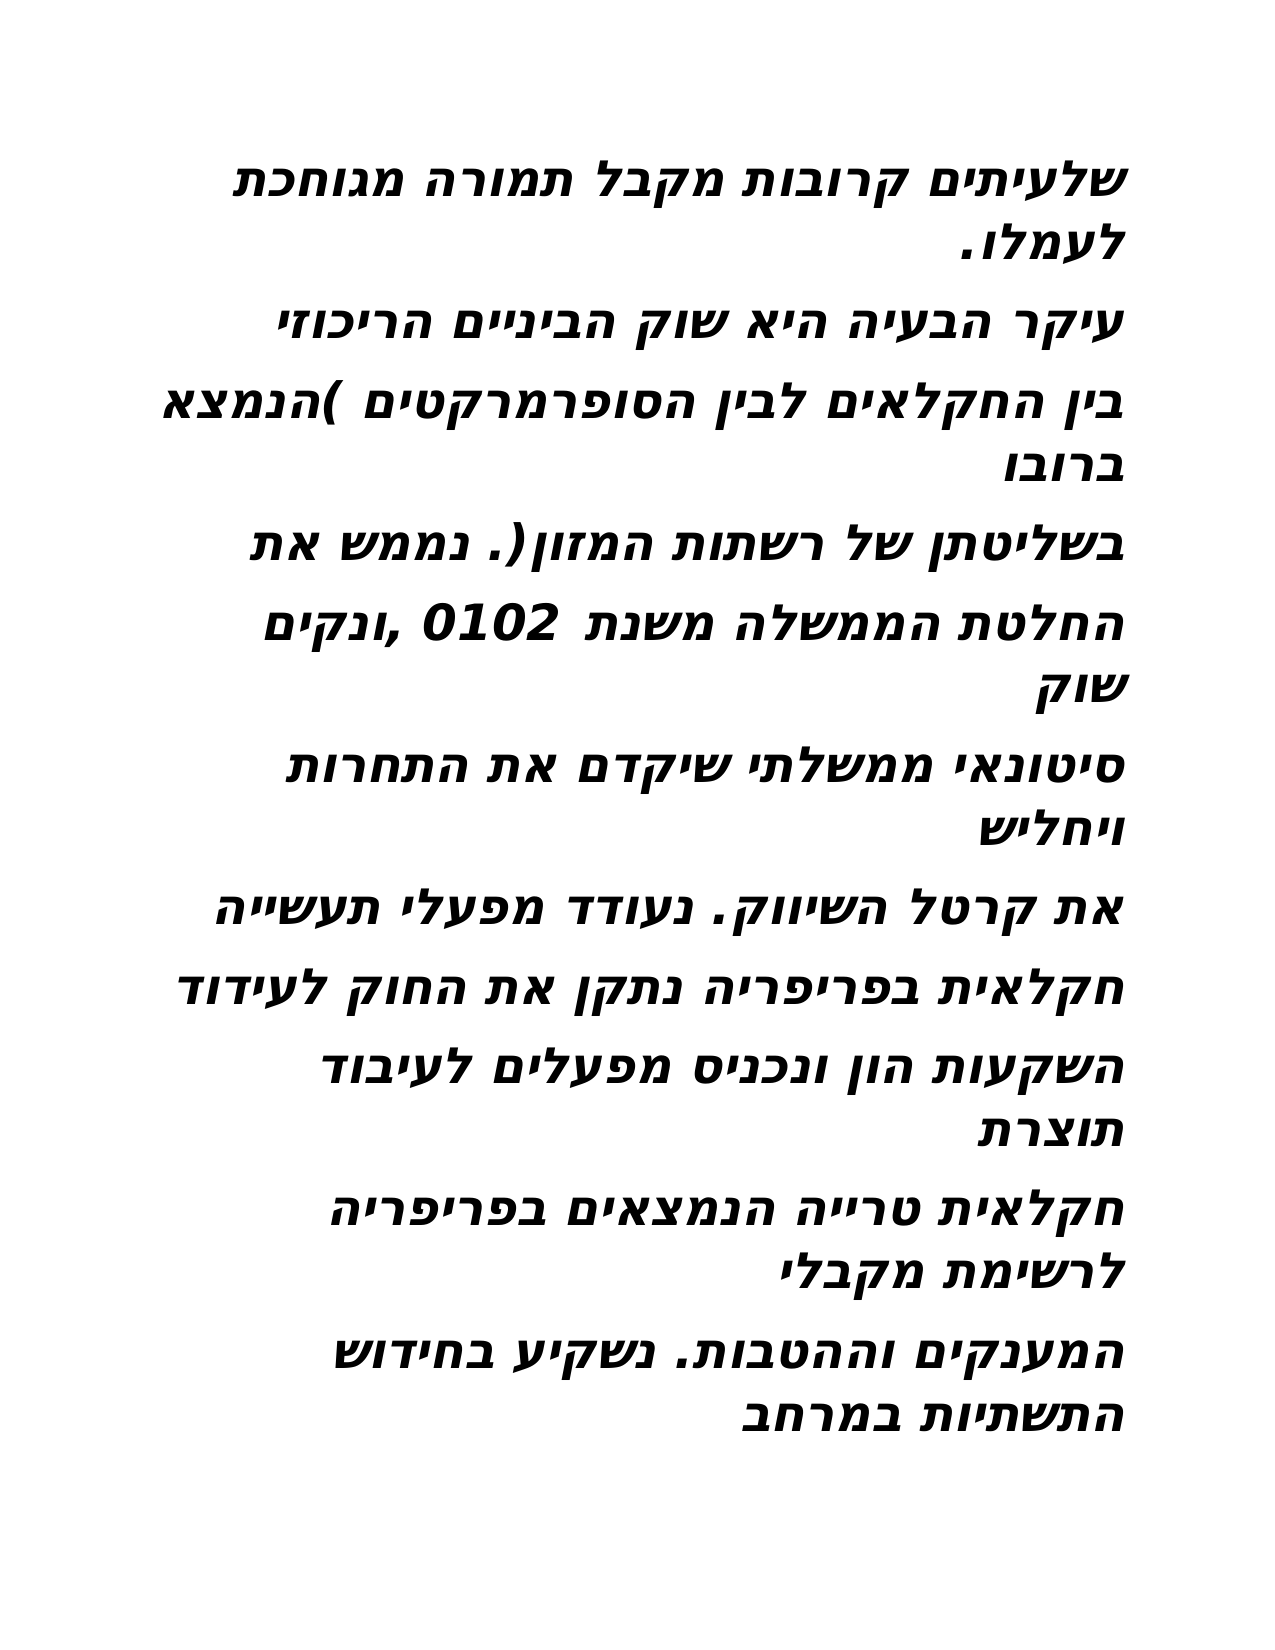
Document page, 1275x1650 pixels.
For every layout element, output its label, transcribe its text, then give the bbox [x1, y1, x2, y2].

text סיטונאי ממשלתי שיקדם את התחרות ויחליש [150, 736, 1125, 857]
text החלטת הממשלה משנת 0102 ,ונקים שוק [150, 593, 1125, 714]
text המענקים וההטבות. נשקיע בחידוש התשתיות במרחב [150, 1322, 1125, 1443]
text בשליטתן של רשתות המזון(. נממש את [150, 514, 1125, 572]
text את קרטל השיווק. נעודד מפעלי תעשייה [150, 878, 1125, 936]
text בין החקלאים לבין הסופרמרקטים )הנמצא ברובו [150, 372, 1125, 493]
text שלעיתים קרובות מקבל תמורה מגוחכת לעמלו. [150, 150, 1125, 271]
text השקעות הון ונכניס מפעלים לעיבוד תוצרת [150, 1037, 1125, 1158]
text חקלאית בפריפריה נתקן את החוק לעידוד [150, 958, 1125, 1016]
text חקלאית טרייה הנמצאים בפריפריה לרשימת מקבלי [150, 1179, 1125, 1300]
text עיקר הבעיה היא שוק הביניים הריכוזי [150, 292, 1125, 351]
